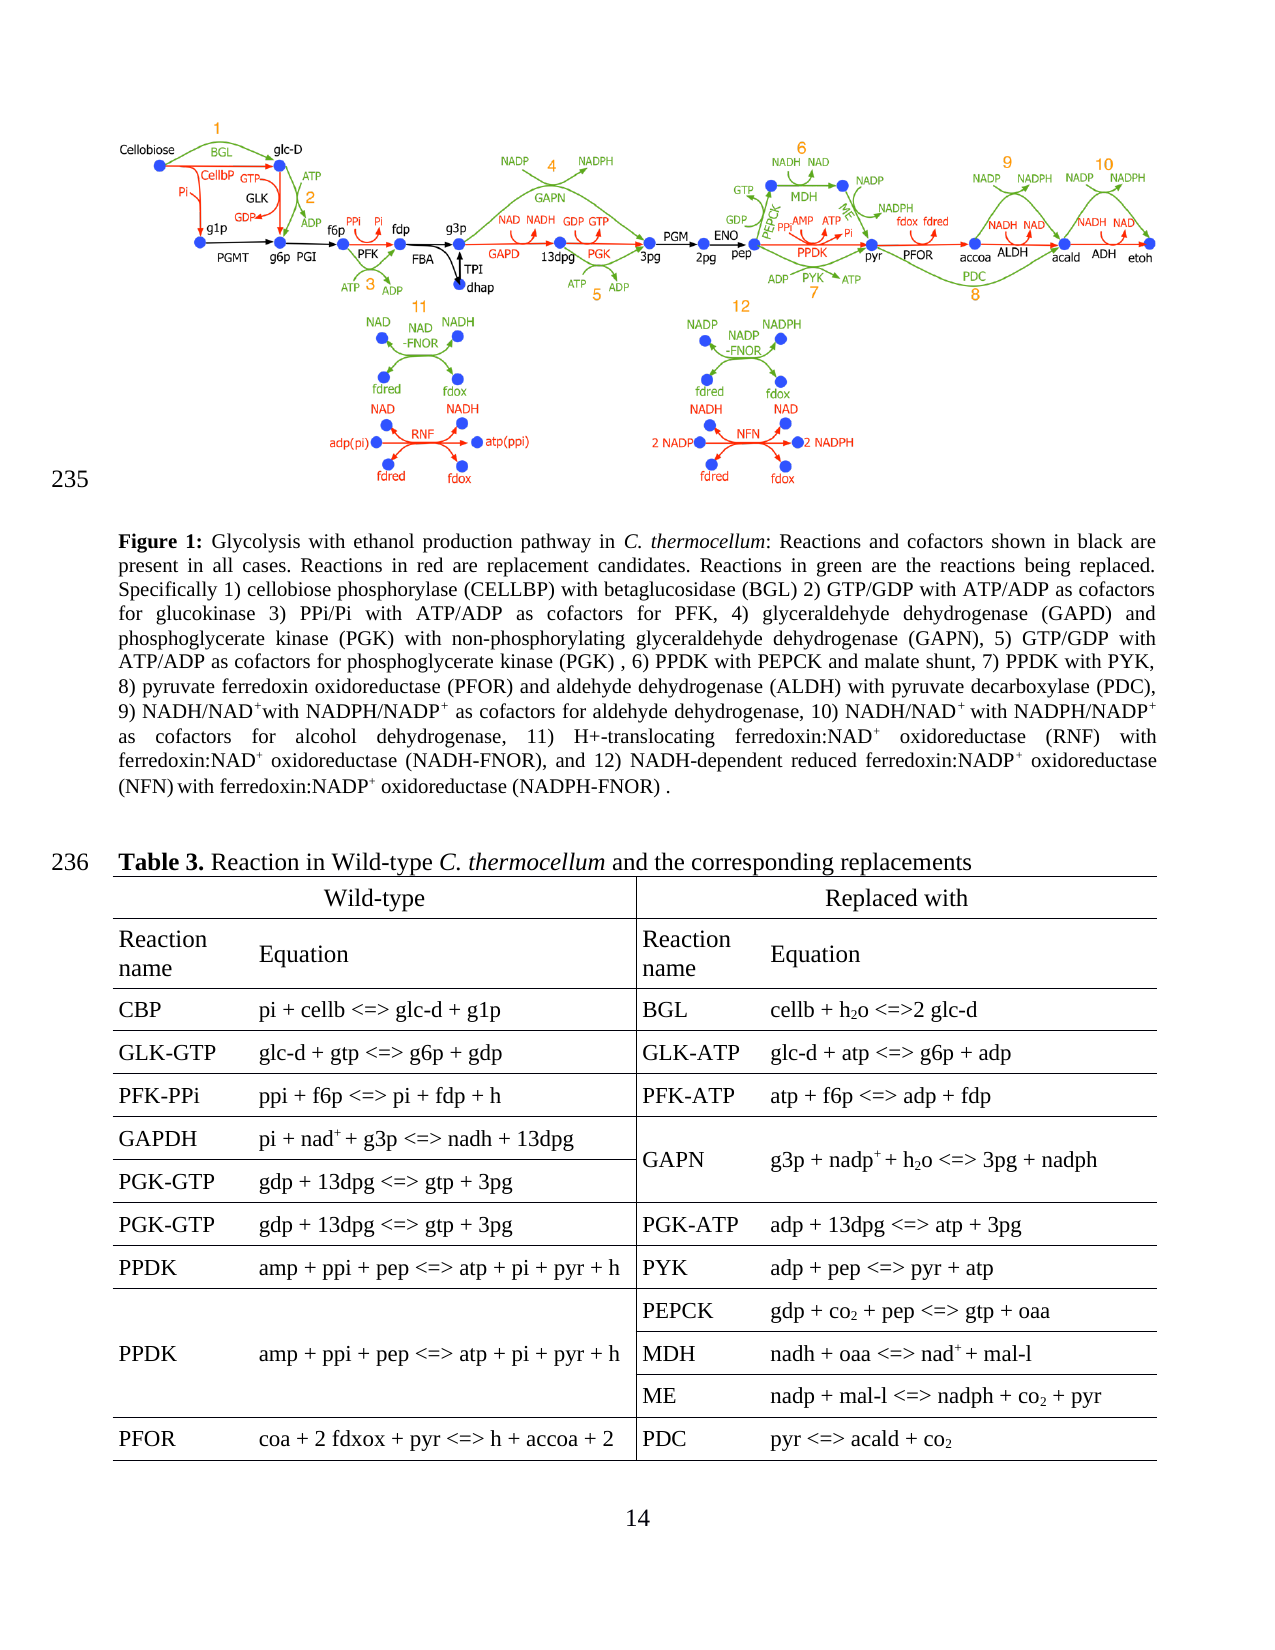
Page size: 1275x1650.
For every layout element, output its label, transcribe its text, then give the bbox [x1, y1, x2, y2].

table_cell Reaction name [113, 919, 253, 987]
table_cell glc-d + atp <=> g6p + adp [764, 1031, 1157, 1073]
table_cell gdp + 13dpg <=> gtp + 3pg [253, 1160, 636, 1202]
table_cell CBP [113, 989, 253, 1030]
table_cell atp + f6p <=> adp + fdp [764, 1074, 1157, 1116]
table_cell adp + pep <=> pyr + atp [764, 1246, 1157, 1288]
table_cell ME [637, 1375, 764, 1417]
table_cell cellb + h2o <=>2 glc-d [764, 989, 1157, 1030]
table_cell GLK-ATP [637, 1031, 764, 1073]
table_cell GLK-GTP [113, 1031, 253, 1073]
table_cell PPDK [113, 1289, 253, 1417]
table_cell pi + cellb <=> glc-d + g1p [253, 989, 636, 1030]
table_cell GAPDH [113, 1117, 253, 1159]
table_cell PGK-GTP [113, 1203, 253, 1245]
table_cell amp + ppi + pep <=> atp + pi + pyr + h [253, 1246, 636, 1288]
table_cell MDH [637, 1332, 764, 1374]
table_cell PYK [637, 1246, 764, 1288]
table_cell Reaction name [637, 919, 764, 987]
text Figure 1: Glycolysis with ethanol production pathway in C. thermocellum: Reactions and cofactors shown in black are present in all cases. Reactions in red are replacement candidates. Reactions in green are the reactions being replaced. Specifically 1) cellobiose phosphorylase (CELLBP) with betaglucosidase (BGL) 2) GTP/GDP with ATP/ADP as cofactors for glucokinase 3) PPi/Pi with ATP/ADP as cofactors for PFK, 4) glyceraldehyde dehydrogenase (GAPD) and phosphoglycerate kinase (PGK) with non-phosphorylating glyceraldehyde dehydrogenase (GAPN), 5) GTP/GDP with ATP/ADP as cofactors for phosphoglycerate kinase (PGK) , 6) PPDK with PEPCK and malate shunt, 7) PPDK with PYK, 8) pyruvate ferredoxin oxidoreductase (PFOR) and aldehyde dehydrogenase (ALDH) with pyruvate decarboxylase (PDC), 9) NADH/NAD+with NADPH/NADP+ as cofactors for aldehyde dehydrogenase, 10) NADH/NAD+ with NADPH/NADP+ as cofactors for alcohol dehydrogenase, 11) H+-translocating ferredoxin:NAD+ oxidoreductase (RNF) with ferredoxin:NAD+ oxidoreductase (NADH-FNOR), and 12) NADH-dependent reduced ferredoxin:NADP+ oxidoreductase (NFN) with ferredoxin:NADP+ oxidoreductase (NADPH-FNOR) . [118, 529, 1157, 798]
table_cell nadh + oaa <=> nad+ + mal-l [764, 1332, 1157, 1374]
table_cell PFK-ATP [637, 1074, 764, 1116]
text Table 3. Reaction in Wild-type C. thermocellum and the corresponding replacements [118, 847, 1157, 876]
table_header Wild-type [113, 877, 636, 917]
table_header Replaced with [637, 877, 1157, 917]
table_cell amp + ppi + pep <=> atp + pi + pyr + h [253, 1289, 636, 1417]
table_cell Equation [253, 919, 636, 987]
picture [118, 118, 1156, 488]
table_cell PEPCK [637, 1289, 764, 1331]
table_cell gdp + co2 + pep <=> gtp + oaa [764, 1289, 1157, 1331]
table_cell PDC [637, 1418, 764, 1459]
table_cell GAPN [637, 1117, 764, 1202]
table_cell pyr <=> acald + co2 [764, 1418, 1157, 1459]
table_cell PGK-ATP [637, 1203, 764, 1245]
table_cell g3p + nadp+ + h2o <=> 3pg + nadph [764, 1117, 1157, 1202]
table_cell PFK-PPi [113, 1074, 253, 1116]
table_cell PFOR [113, 1418, 253, 1459]
table_cell adp + 13dpg <=> atp + 3pg [764, 1203, 1157, 1245]
table_cell ppi + f6p <=> pi + fdp + h [253, 1074, 636, 1116]
table_cell PGK-GTP [113, 1160, 253, 1202]
table_cell Equation [764, 919, 1157, 987]
table_cell gdp + 13dpg <=> gtp + 3pg [253, 1203, 636, 1245]
table_cell pi + nad+ + g3p <=> nadh + 13dpg [253, 1117, 636, 1159]
table_cell PPDK [113, 1246, 253, 1288]
table_cell BGL [637, 989, 764, 1030]
table_cell nadp + mal-l <=> nadph + co2 + pyr [764, 1375, 1157, 1417]
table_cell glc-d + gtp <=> g6p + gdp [253, 1031, 636, 1073]
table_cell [253, 1418, 636, 1459]
